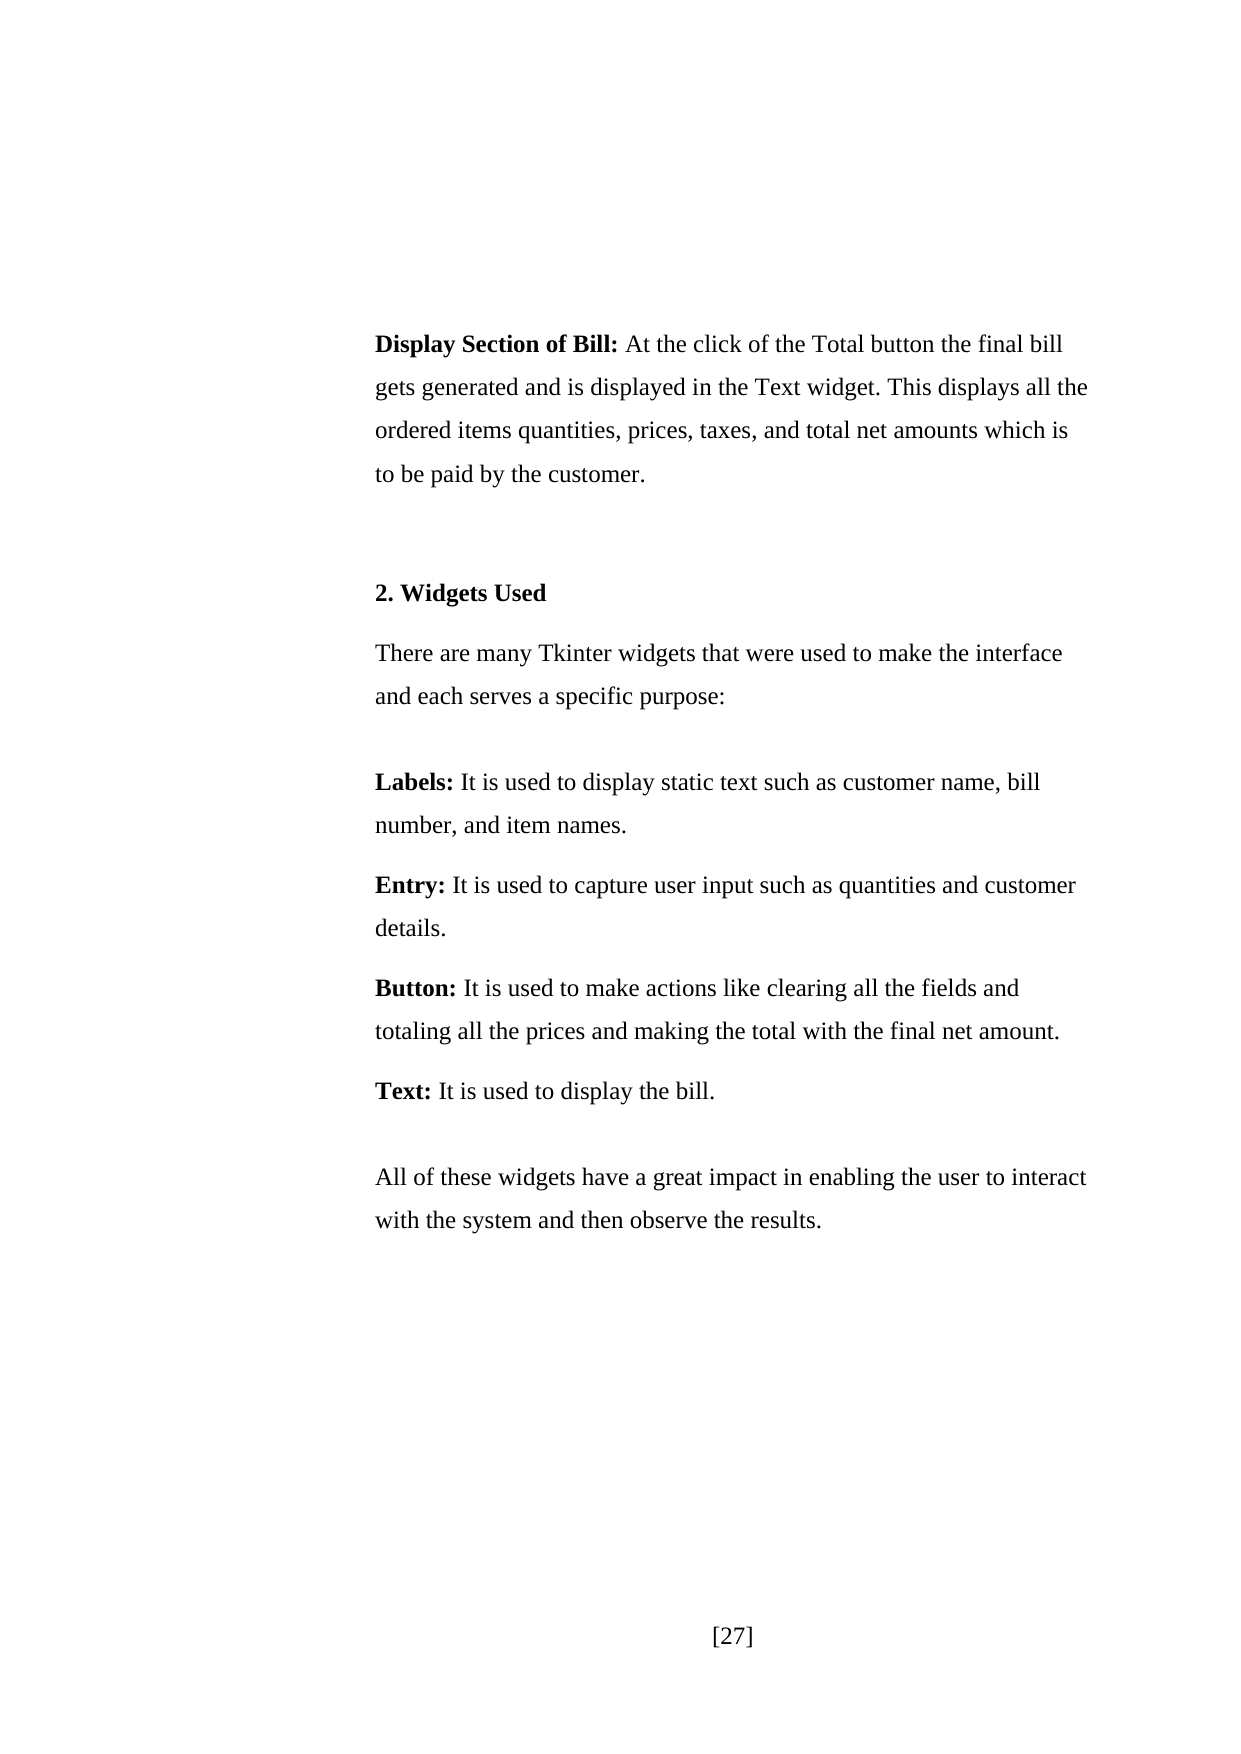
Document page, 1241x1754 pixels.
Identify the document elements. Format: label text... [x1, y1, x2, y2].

text 2. Widgets Used [375, 578, 1090, 607]
text Display Section of Bill: At the click of the Total button the final bill gets generated and is displayed in the Text widget. This displays all the ordered items quantities, prices, taxes, and total net amounts which is to be paid by the customer. [375, 329, 1090, 487]
text There are many Tkinter widgets that were used to make the interface and each serves a specific purpose: Labels: It is used to display static text such as customer name, bill number, and item names. [375, 638, 1090, 839]
text Entry: It is used to capture user input such as quantities and customer details. [375, 870, 1090, 942]
text Button: It is used to make actions like clearing all the fields and totaling all the prices and making the total with the final net amount. [375, 973, 1090, 1045]
text Text: It is used to display the bill. All of these widgets have a great impact in enabling the user to interact with the system and then observe the results. [375, 1076, 1090, 1234]
